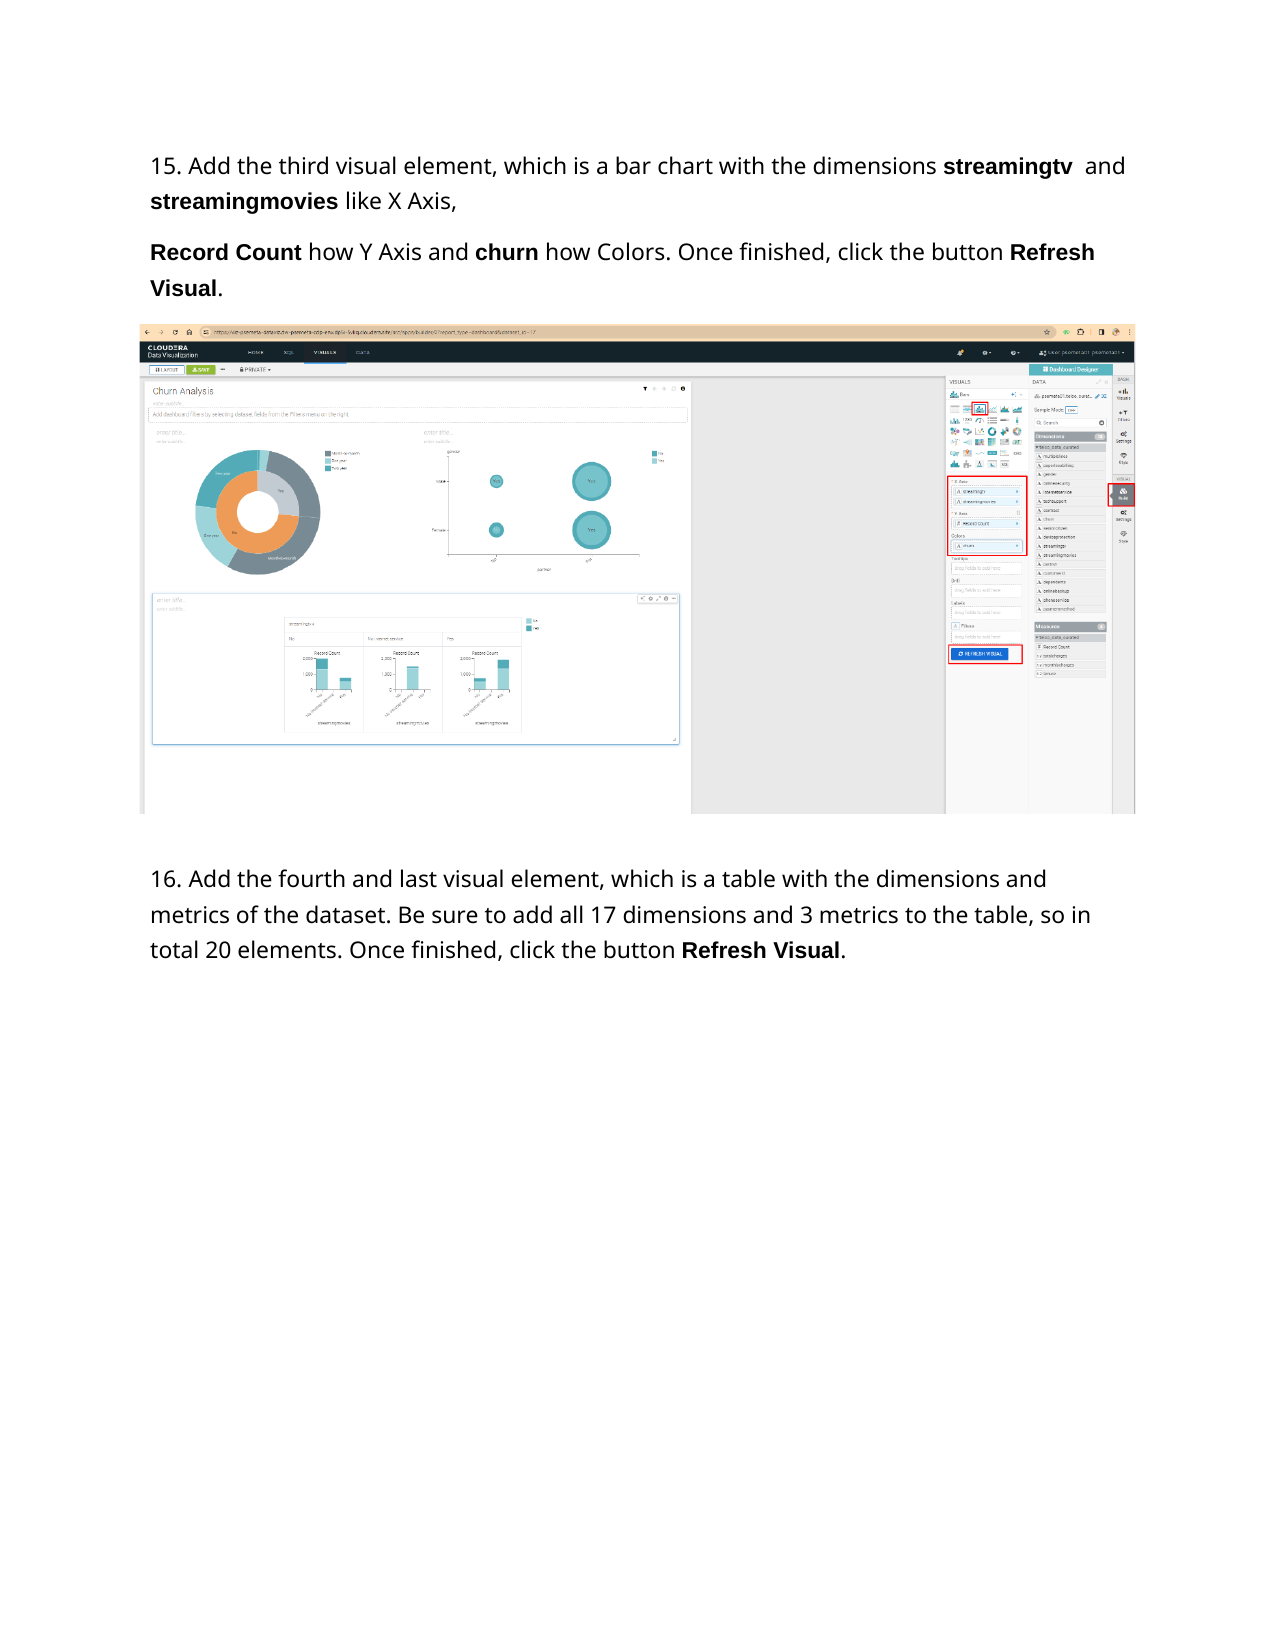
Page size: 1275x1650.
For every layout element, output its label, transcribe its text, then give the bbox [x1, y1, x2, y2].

list Add the third visual element, which is a bar chart with the dimensions streamingtv and [150, 150, 1135, 181]
text streamingmovies like X Axis, [150, 185, 1135, 216]
text Record Count how Y Axis and churn how Colors. Once finished, click the button Refresh Visual. [150, 236, 1127, 303]
list Add the fourth and last visual element, which is a table with the dimensions and metrics of the dataset. Be sure to add all 17 dimensions and 3 metrics to the table, so in total 20 elements. Once finished, click the button Refresh Visual. [150, 863, 1120, 966]
picture [139, 324, 1136, 814]
